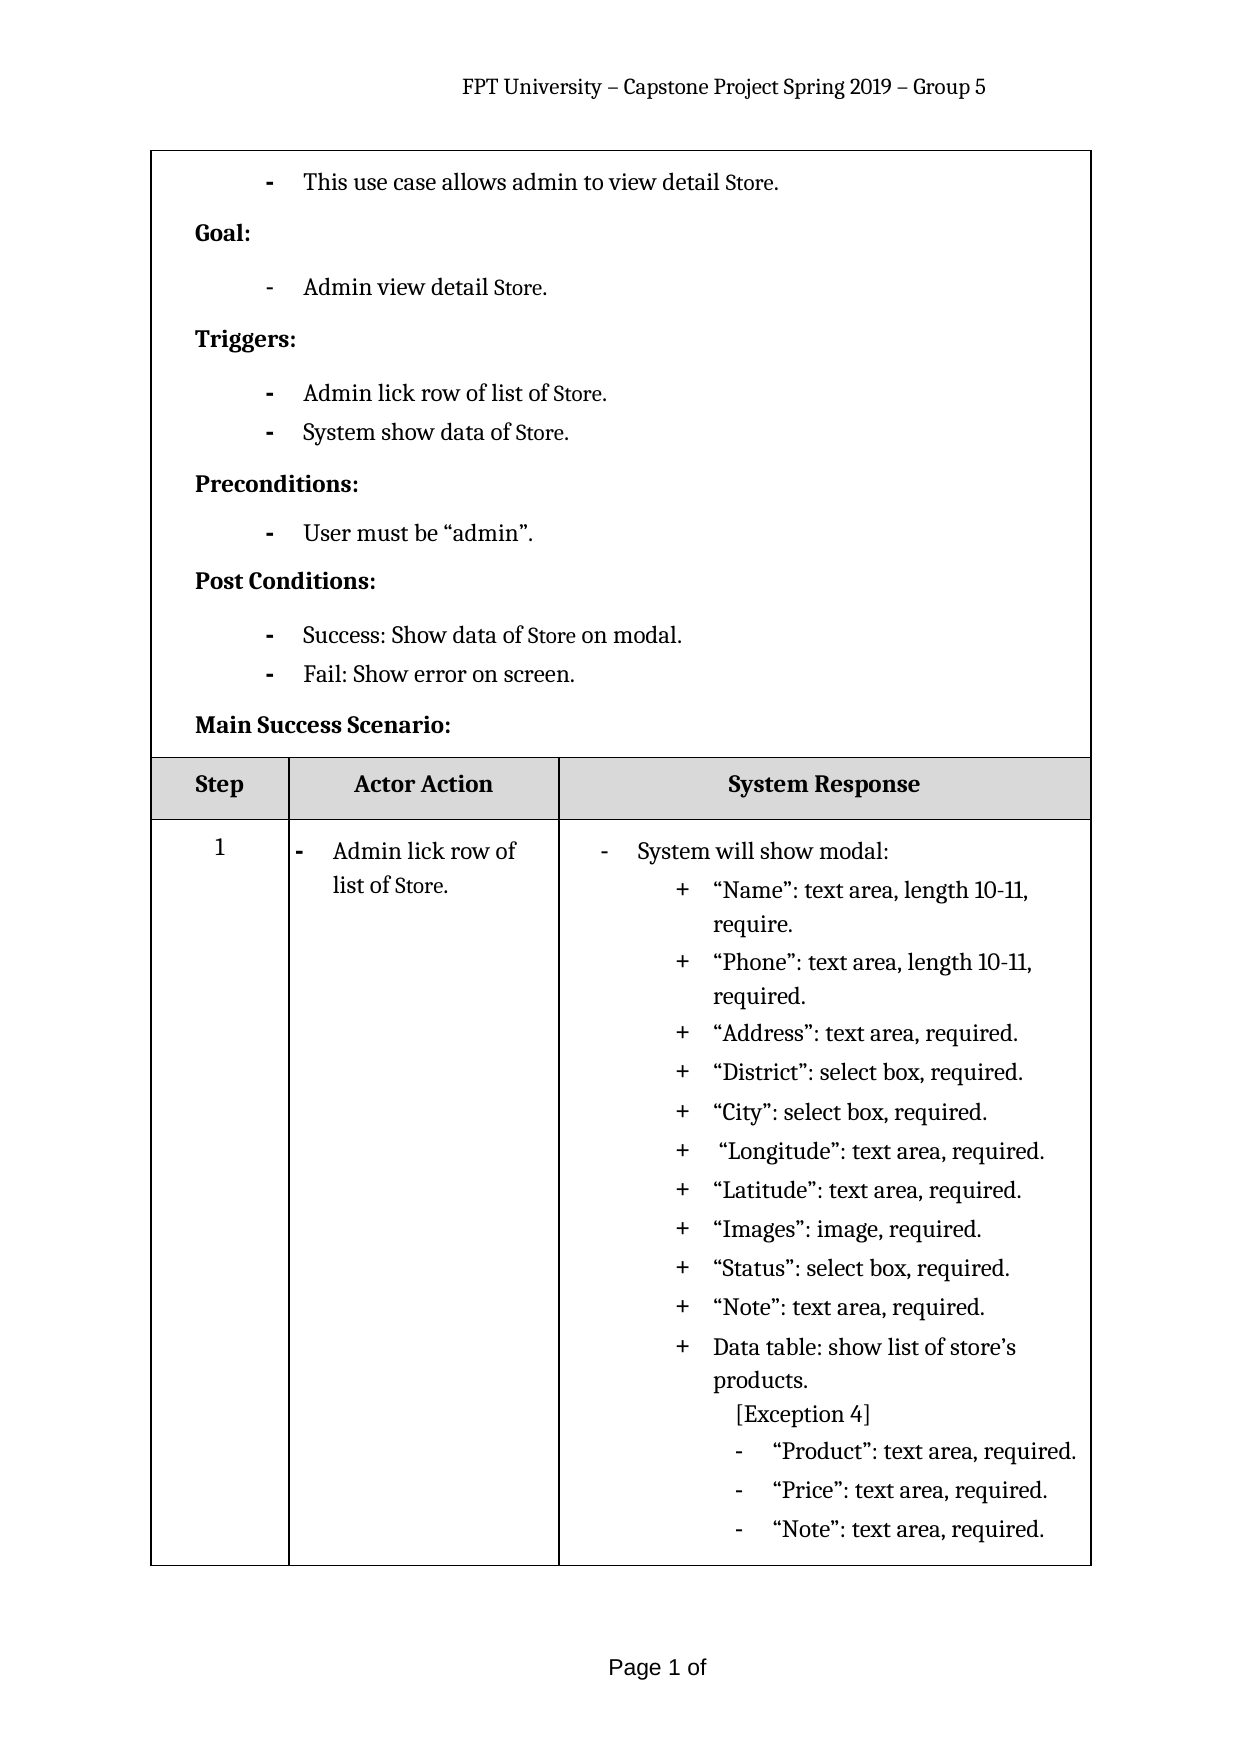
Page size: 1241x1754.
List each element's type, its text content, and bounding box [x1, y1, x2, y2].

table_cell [290, 820, 558, 1565]
table_cell System Response [560, 758, 1090, 819]
table_cell 1 [152, 820, 288, 1565]
table_cell Step [152, 758, 288, 819]
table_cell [560, 820, 1090, 1565]
table_cell Actor Action [290, 758, 558, 819]
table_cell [152, 151, 1090, 757]
